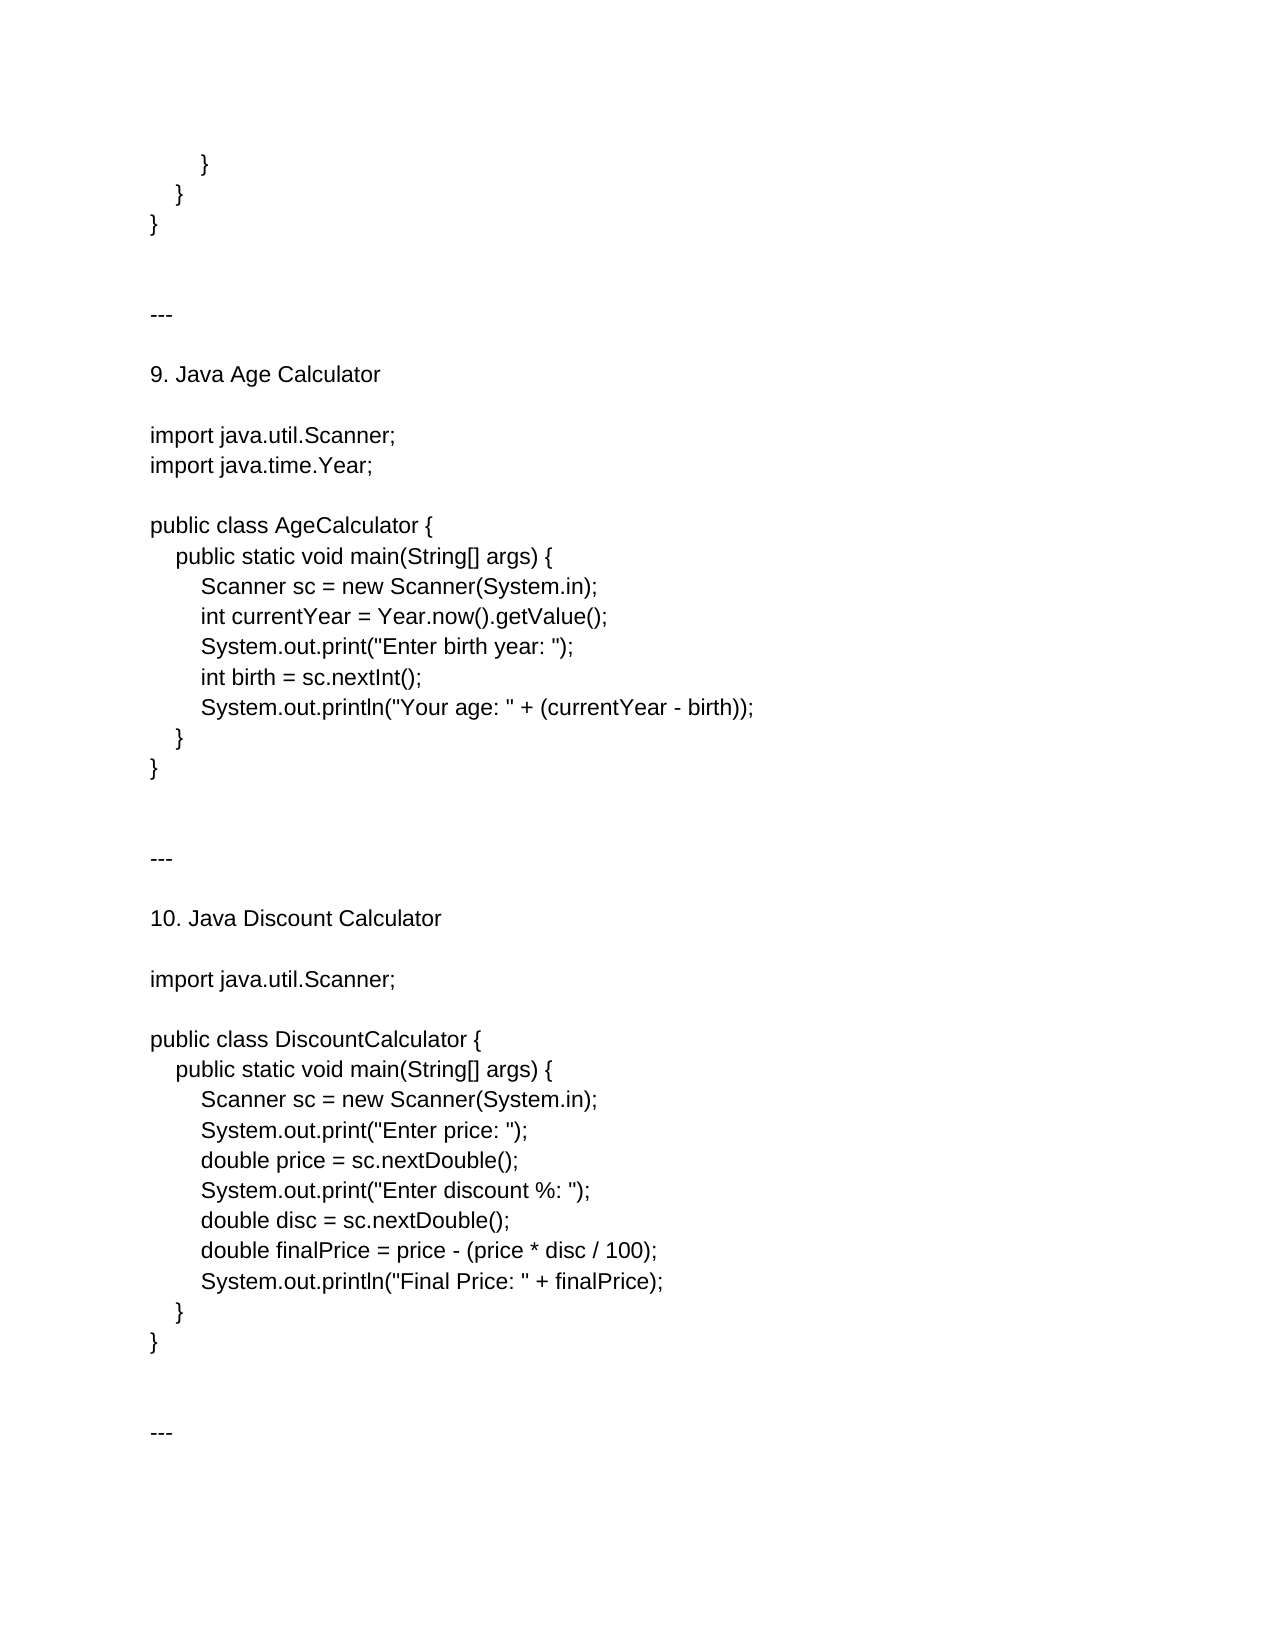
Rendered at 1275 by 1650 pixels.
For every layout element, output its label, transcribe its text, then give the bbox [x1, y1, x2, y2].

text 9. Java Age Calculator [150, 361, 1125, 388]
text } [150, 180, 1125, 207]
text Scanner sc = new Scanner(System.in); [150, 1086, 1125, 1113]
text import java.util.Scanner; [150, 422, 1125, 448]
text System.out.print("Enter price: "); [150, 1117, 1125, 1143]
text } [150, 210, 1125, 237]
text double disc = sc.nextDouble(); [150, 1207, 1125, 1234]
text System.out.print("Enter discount %: "); [150, 1177, 1125, 1203]
text System.out.println("Your age: " + (currentYear - birth)); [150, 694, 1125, 720]
text } [150, 150, 1125, 176]
text --- [150, 1419, 1125, 1445]
text Scanner sc = new Scanner(System.in); [150, 573, 1125, 599]
text double price = sc.nextDouble(); [150, 1147, 1125, 1173]
text public static void main(String[] args) { [150, 1056, 1125, 1083]
text --- [150, 301, 1125, 327]
text 10. Java Discount Calculator [150, 905, 1125, 932]
text int currentYear = Year.now().getValue(); [150, 603, 1125, 629]
text } [150, 754, 1125, 781]
text --- [150, 845, 1125, 871]
text System.out.print("Enter birth year: "); [150, 633, 1125, 660]
text public static void main(String[] args) { [150, 543, 1125, 569]
text } [150, 1328, 1125, 1354]
text public class DiscountCalculator { [150, 1026, 1125, 1052]
text } [150, 1298, 1125, 1324]
text import java.util.Scanner; [150, 966, 1125, 992]
text System.out.println("Final Price: " + finalPrice); [150, 1268, 1125, 1294]
text public class AgeCalculator { [150, 512, 1125, 539]
text } [150, 724, 1125, 750]
text double finalPrice = price - (price * disc / 100); [150, 1237, 1125, 1264]
text int birth = sc.nextInt(); [150, 663, 1125, 690]
text import java.time.Year; [150, 452, 1125, 478]
